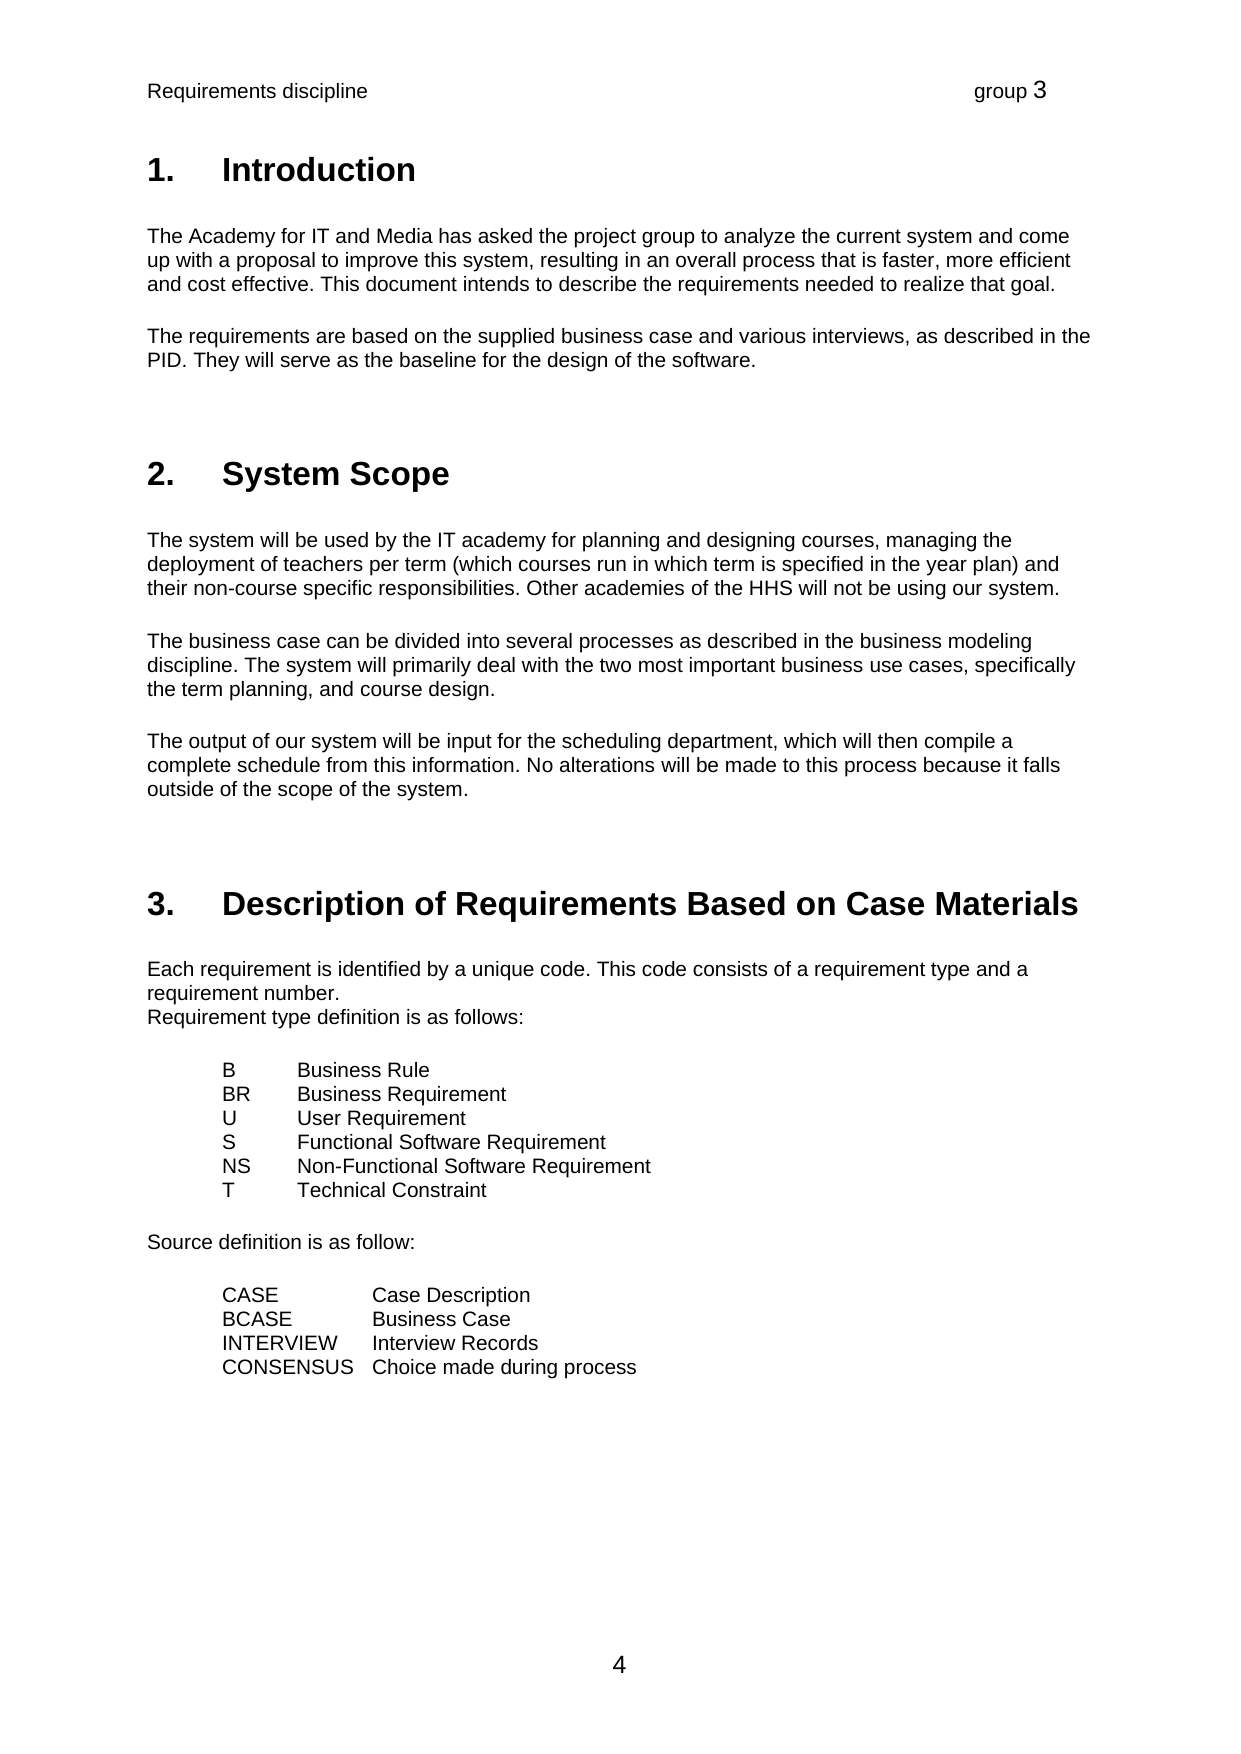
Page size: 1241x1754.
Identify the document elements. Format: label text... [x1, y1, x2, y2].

text The requirements are based on the supplied business case and various interviews, as described in the PID. They will serve as the baseline for the design of the software. [147, 324, 1092, 372]
subtitle 1. Introduction [147, 150, 1092, 188]
text Each requirement is identified by a unique code. This code consists of a requirement type and a requirement number. [147, 957, 1092, 1005]
text The Academy for IT and Media has asked the project group to analyze the current system and come up with a proposal to improve this system, resulting in an overall process that is faster, more efficient and cost effective. This document intends to describe the requirements needed to realize that goal. [147, 223, 1092, 295]
text S Functional Software Requirement [147, 1129, 1092, 1153]
text The system will be used by the IT academy for planning and designing courses, managing the deployment of teachers per term (which courses run in which term is specified in the year plan) and their non-course specific responsibilities. Other academies of the HHS will not be using our system. [147, 528, 1092, 600]
text Requirement type definition is as follows: [147, 1005, 1092, 1029]
text T Technical Constraint [147, 1177, 1092, 1201]
subtitle 3. Description of Requirements Based on Case Materials [147, 883, 1092, 922]
text Source definition is as follow: [147, 1230, 1092, 1254]
text B Business Rule [147, 1058, 1092, 1082]
text BR Business Requirement [147, 1082, 1092, 1106]
text The business case can be divided into several processes as described in the business modeling discipline. The system will primarily deal with the two most important business use cases, specifically the term planning, and course design. [147, 628, 1092, 700]
text The output of our system will be input for the scheduling department, which will then compile a complete schedule from this information. No alterations will be made to this process because it falls outside of the scope of the system. [147, 729, 1092, 801]
text NS Non-Functional Software Requirement [147, 1153, 1092, 1177]
text CONSENSUS Choice made during process [147, 1355, 1092, 1379]
text INTERVIEW Interview Records [147, 1331, 1092, 1355]
text U User Requirement [147, 1106, 1092, 1129]
text CASE Case Description [147, 1283, 1092, 1307]
subtitle 2. System Scope [147, 454, 1092, 493]
text BCASE Business Case [147, 1307, 1092, 1331]
